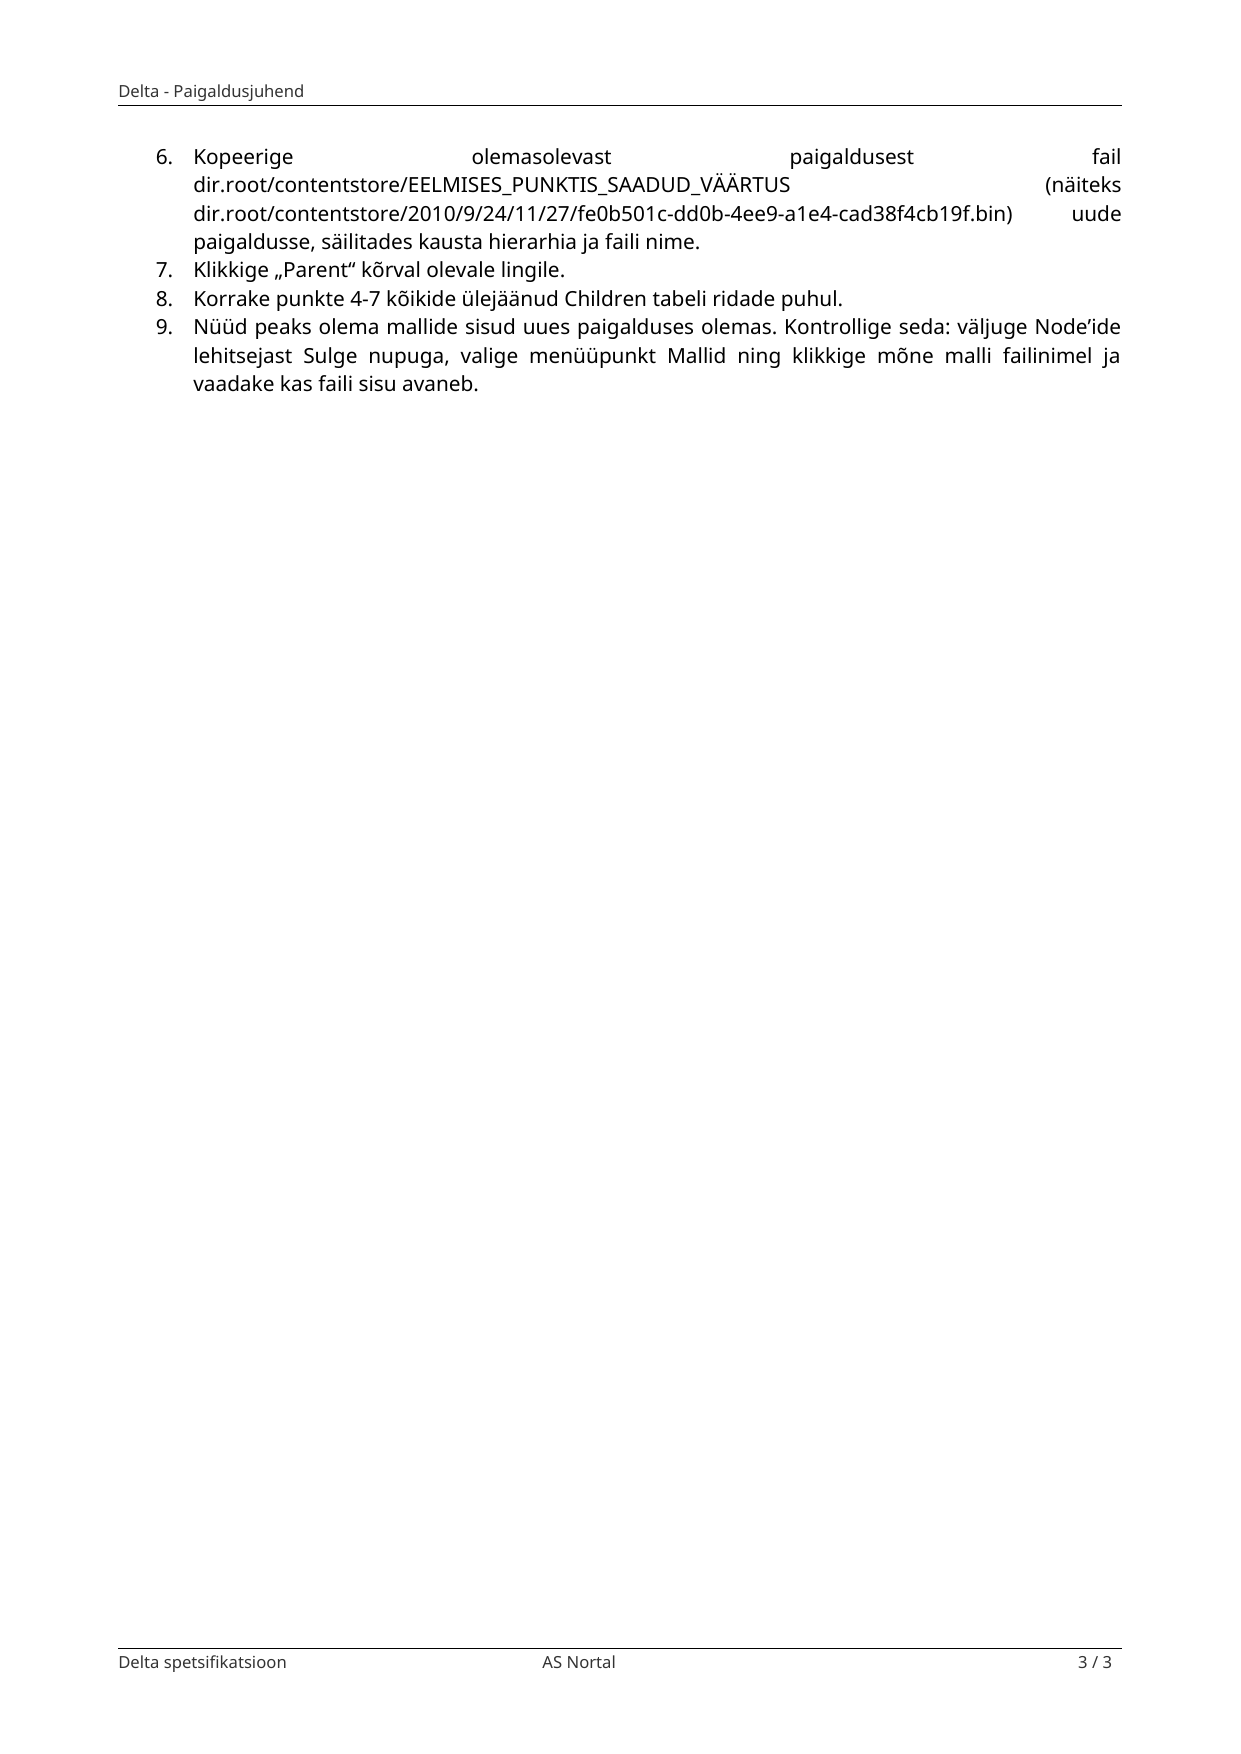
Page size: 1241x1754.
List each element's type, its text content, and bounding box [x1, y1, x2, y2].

list Klikkige „Parent“ kõrval olevale lingile. [156, 256, 1122, 284]
list Nüüd peaks olema mallide sisud uues paigalduses olemas. Kontrollige seda: väljuge Node’ide lehitsejast Sulge nupuga, valige menüüpunkt Mallid ning klikkige mõne malli failinimel ja vaadake kas faili sisu avaneb. [156, 312, 1122, 398]
list Kopeerige olemasolevast paigaldusest fail dir.root/contentstore/EELMISES_PUNKTIS_SAADUD_VÄÄRTUS (näiteks dir.root/contentstore/2010/9/24/11/27/fe0b501c-dd0b-4ee9-a1e4-cad38f4cb19f.bin) uude paigaldusse, säilitades kausta hierarhia ja faili nime. [156, 142, 1122, 256]
list Korrake punkte 4-7 kõikide ülejäänud Children tabeli ridade puhul. [156, 284, 1122, 312]
